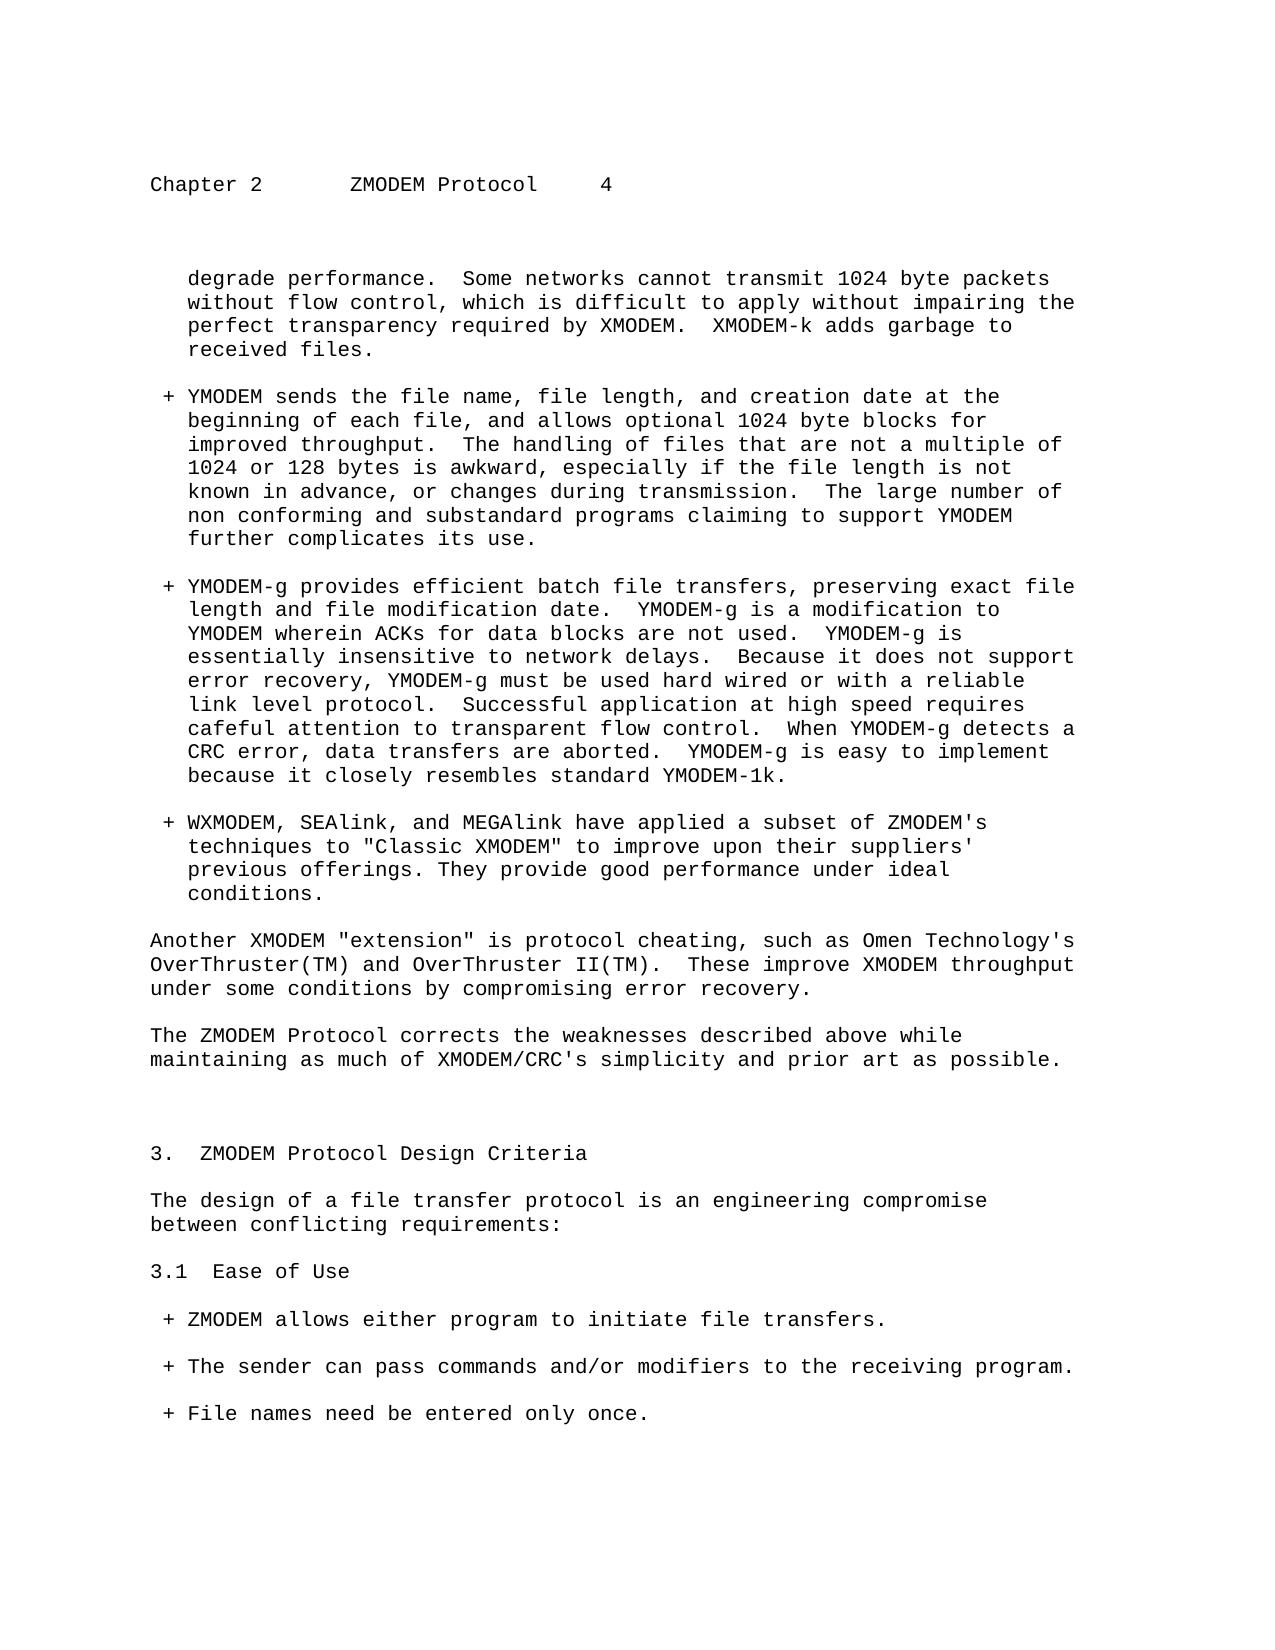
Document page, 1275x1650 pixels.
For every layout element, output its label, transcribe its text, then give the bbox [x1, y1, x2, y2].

text + The sender can pass commands and/or modifiers to the receiving program. [150, 1356, 1125, 1379]
text conditions. [150, 883, 1125, 907]
text beginning of each file, and allows optional 1024 byte blocks for [150, 410, 1125, 434]
text error recovery, YMODEM-g must be used hard wired or with a reliable [150, 670, 1125, 694]
text length and file modification date. YMODEM-g is a modification to [150, 599, 1125, 623]
text Chapter 2 ZMODEM Protocol 4 [150, 174, 1125, 197]
text link level protocol. Successful application at high speed requires [150, 694, 1125, 717]
text perfect transparency required by XMODEM. XMODEM-k adds garbage to [150, 316, 1125, 339]
text The ZMODEM Protocol corrects the weaknesses described above while [150, 1025, 1125, 1048]
text techniques to "Classic XMODEM" to improve upon their suppliers' [150, 836, 1125, 859]
text + File names need be entered only once. [150, 1403, 1125, 1427]
text degrade performance. Some networks cannot transmit 1024 byte packets [150, 268, 1125, 292]
text previous offerings. They provide good performance under ideal [150, 859, 1125, 883]
text non conforming and substandard programs claiming to support YMODEM [150, 505, 1125, 528]
text improved throughput. The handling of files that are not a multiple of [150, 434, 1125, 457]
text Another XMODEM "extension" is protocol cheating, such as Omen Technology's [150, 930, 1125, 954]
text 3.1 Ease of Use [150, 1261, 1125, 1285]
text essentially insensitive to network delays. Because it does not support [150, 647, 1125, 670]
text maintaining as much of XMODEM/CRC's simplicity and prior art as possible. [150, 1048, 1125, 1072]
text The design of a file transfer protocol is an engineering compromise [150, 1190, 1125, 1214]
text + YMODEM sends the file name, file length, and creation date at the [150, 386, 1125, 410]
text received files. [150, 339, 1125, 363]
text YMODEM wherein ACKs for data blocks are not used. YMODEM-g is [150, 623, 1125, 647]
text OverThruster(TM) and OverThruster II(TM). These improve XMODEM throughput [150, 954, 1125, 978]
text without flow control, which is difficult to apply without impairing the [150, 292, 1125, 316]
text + WXMODEM, SEAlink, and MEGAlink have applied a subset of ZMODEM's [150, 812, 1125, 836]
text 1024 or 128 bytes is awkward, especially if the file length is not [150, 457, 1125, 481]
text cafeful attention to transparent flow control. When YMODEM-g detects a [150, 717, 1125, 741]
text + YMODEM-g provides efficient batch file transfers, preserving exact file [150, 576, 1125, 599]
text under some conditions by compromising error recovery. [150, 978, 1125, 1001]
text further complicates its use. [150, 528, 1125, 552]
text 3. ZMODEM Protocol Design Criteria [150, 1143, 1125, 1167]
text because it closely resembles standard YMODEM-1k. [150, 765, 1125, 788]
text + ZMODEM allows either program to initiate file transfers. [150, 1309, 1125, 1332]
text between conflicting requirements: [150, 1214, 1125, 1238]
text CRC error, data transfers are aborted. YMODEM-g is easy to implement [150, 741, 1125, 765]
text known in advance, or changes during transmission. The large number of [150, 481, 1125, 505]
